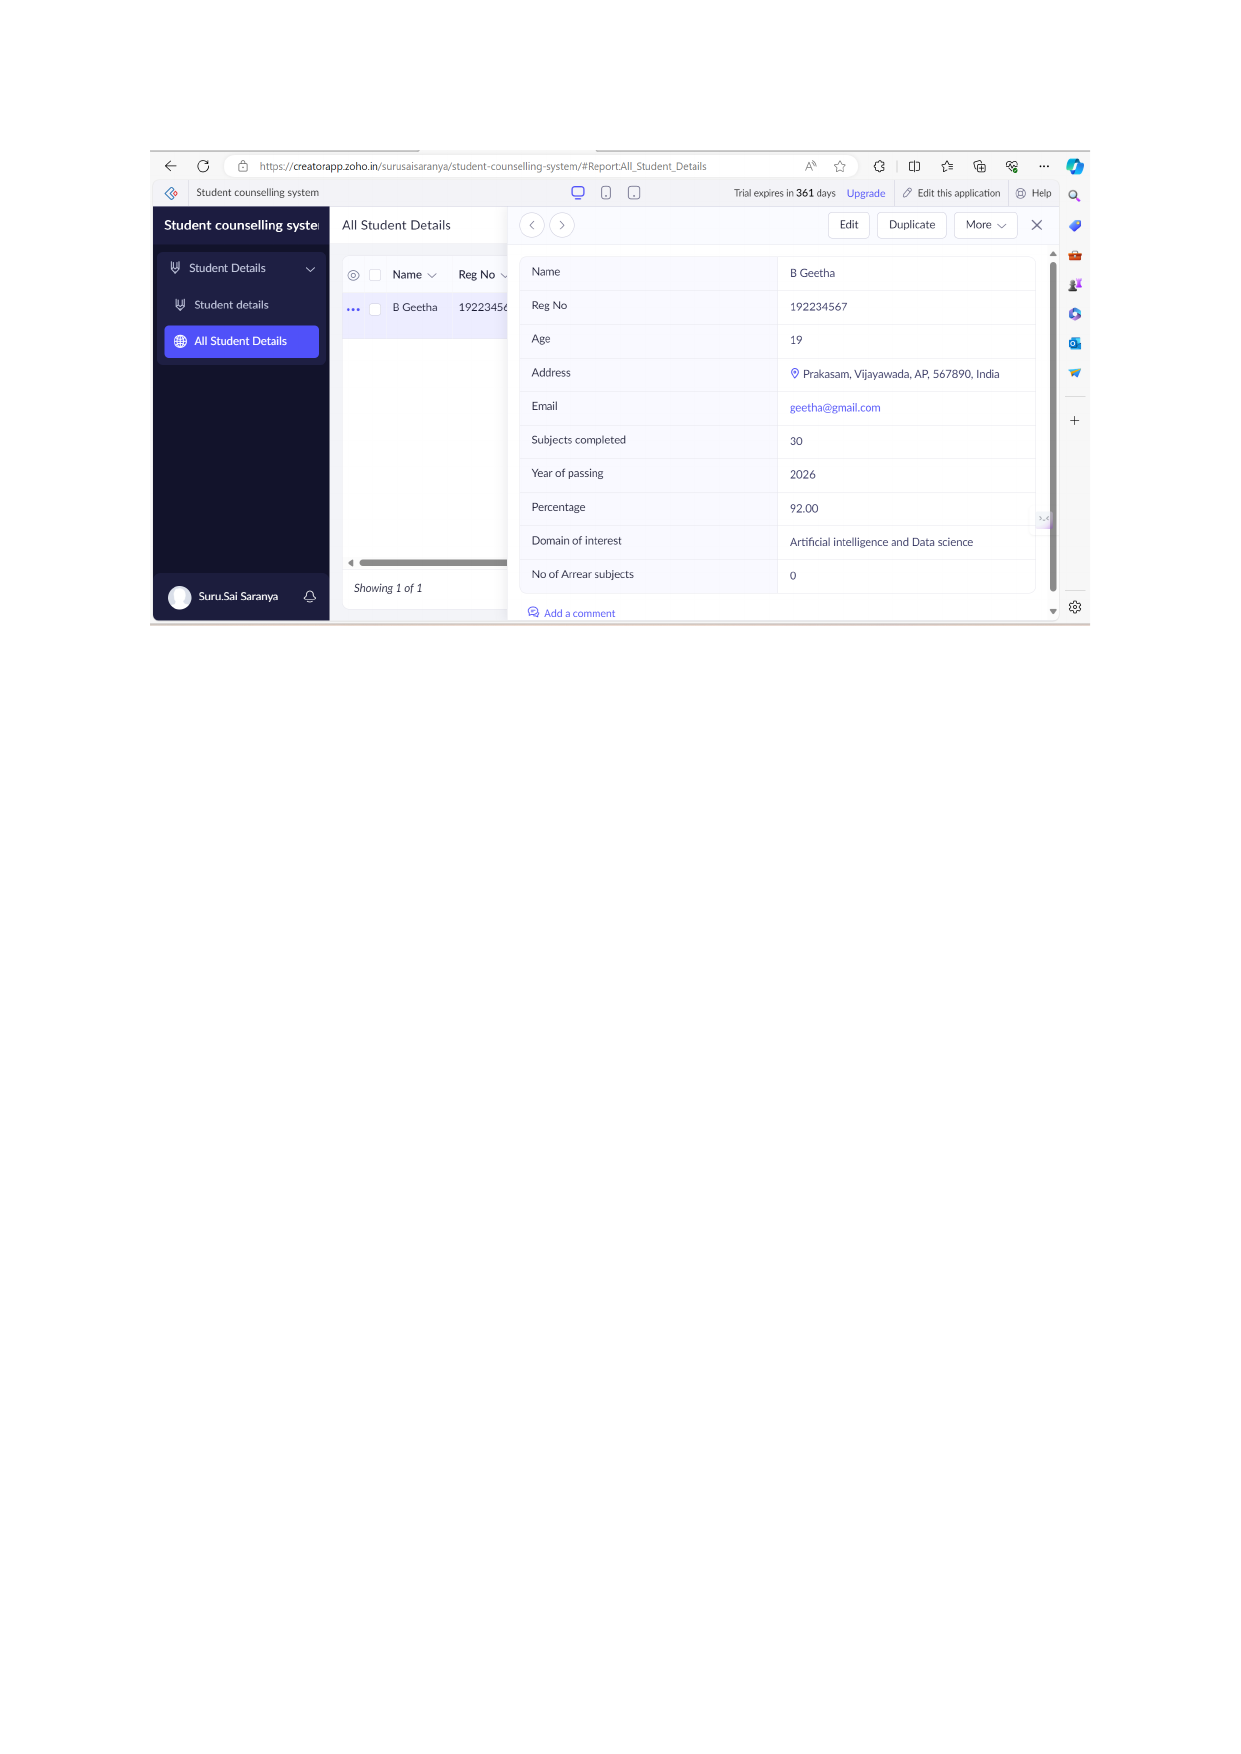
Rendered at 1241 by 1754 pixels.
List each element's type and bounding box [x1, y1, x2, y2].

picture [150, 150, 1091, 626]
